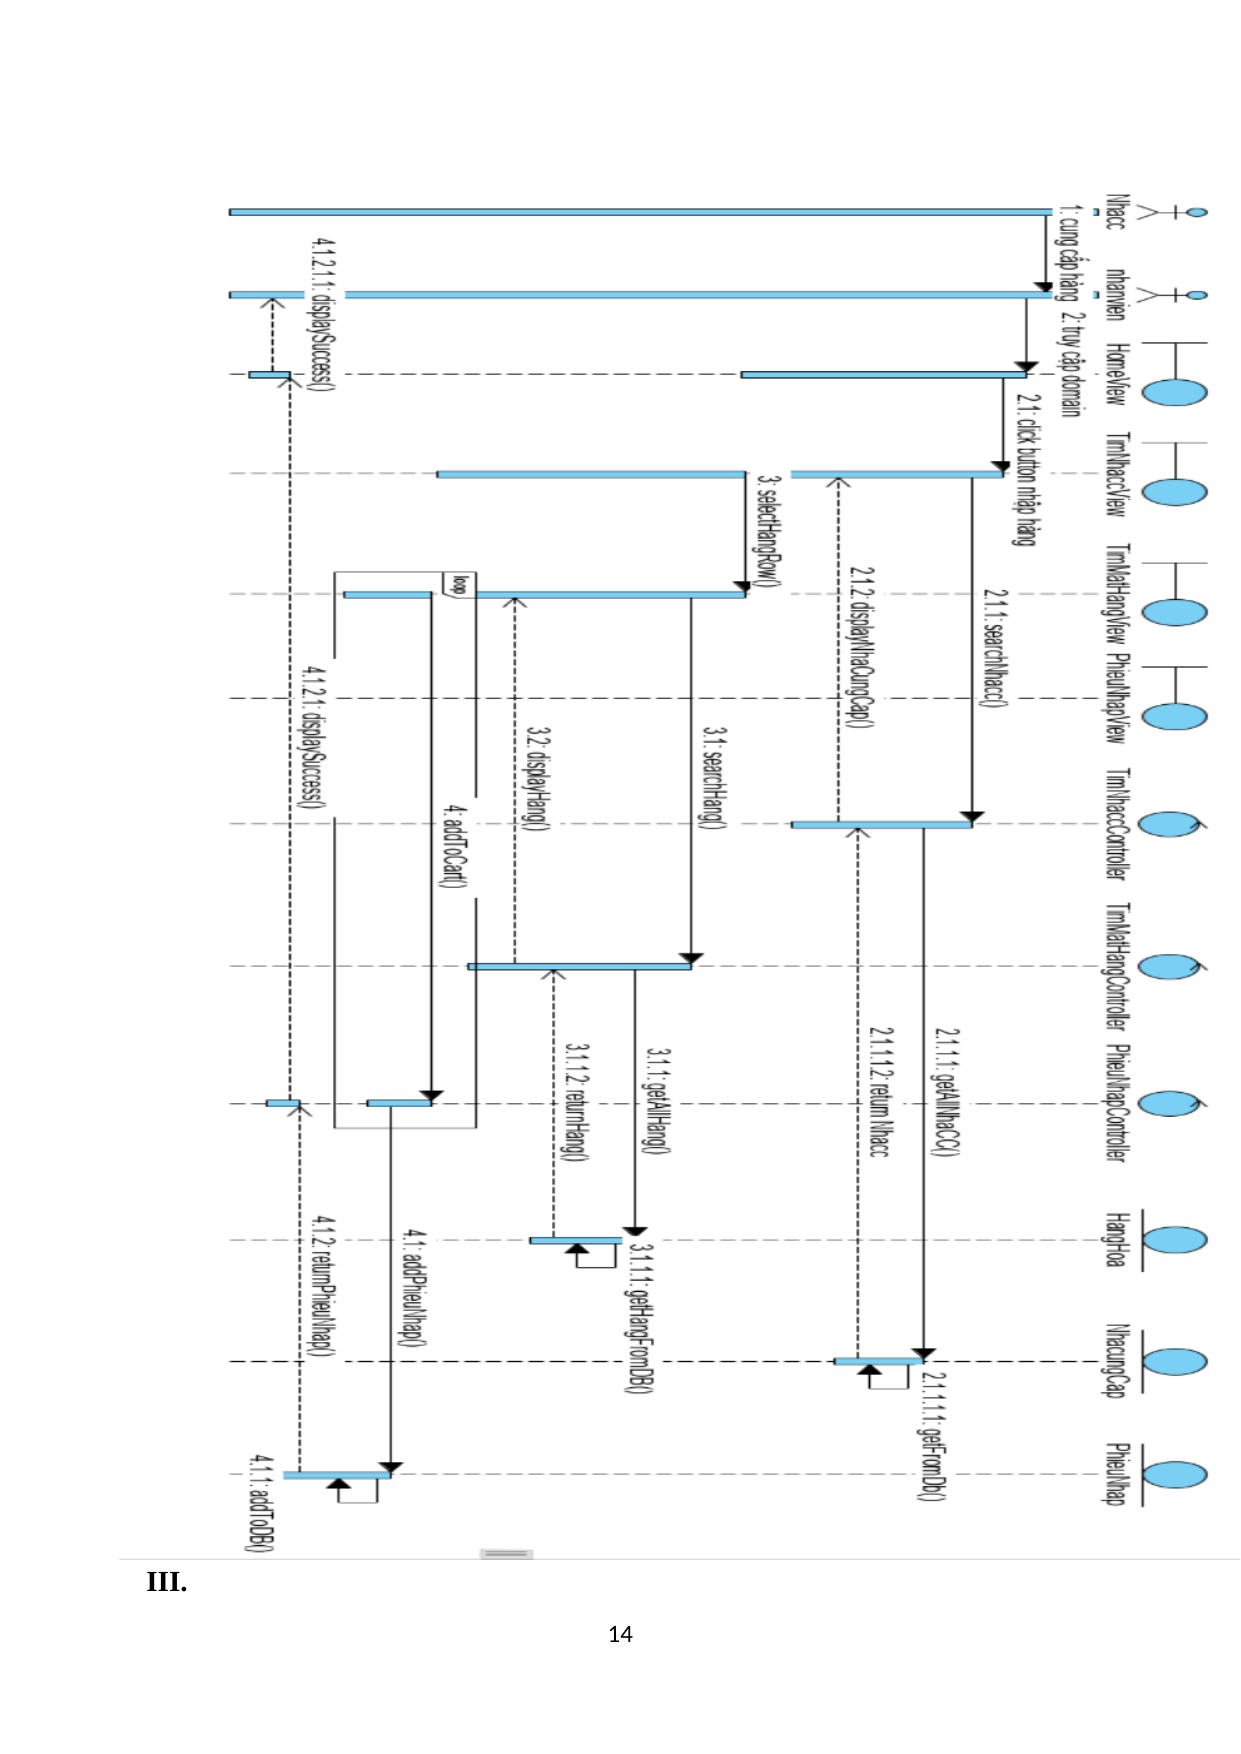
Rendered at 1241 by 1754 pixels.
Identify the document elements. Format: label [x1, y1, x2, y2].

picture [120, 188, 1241, 1560]
